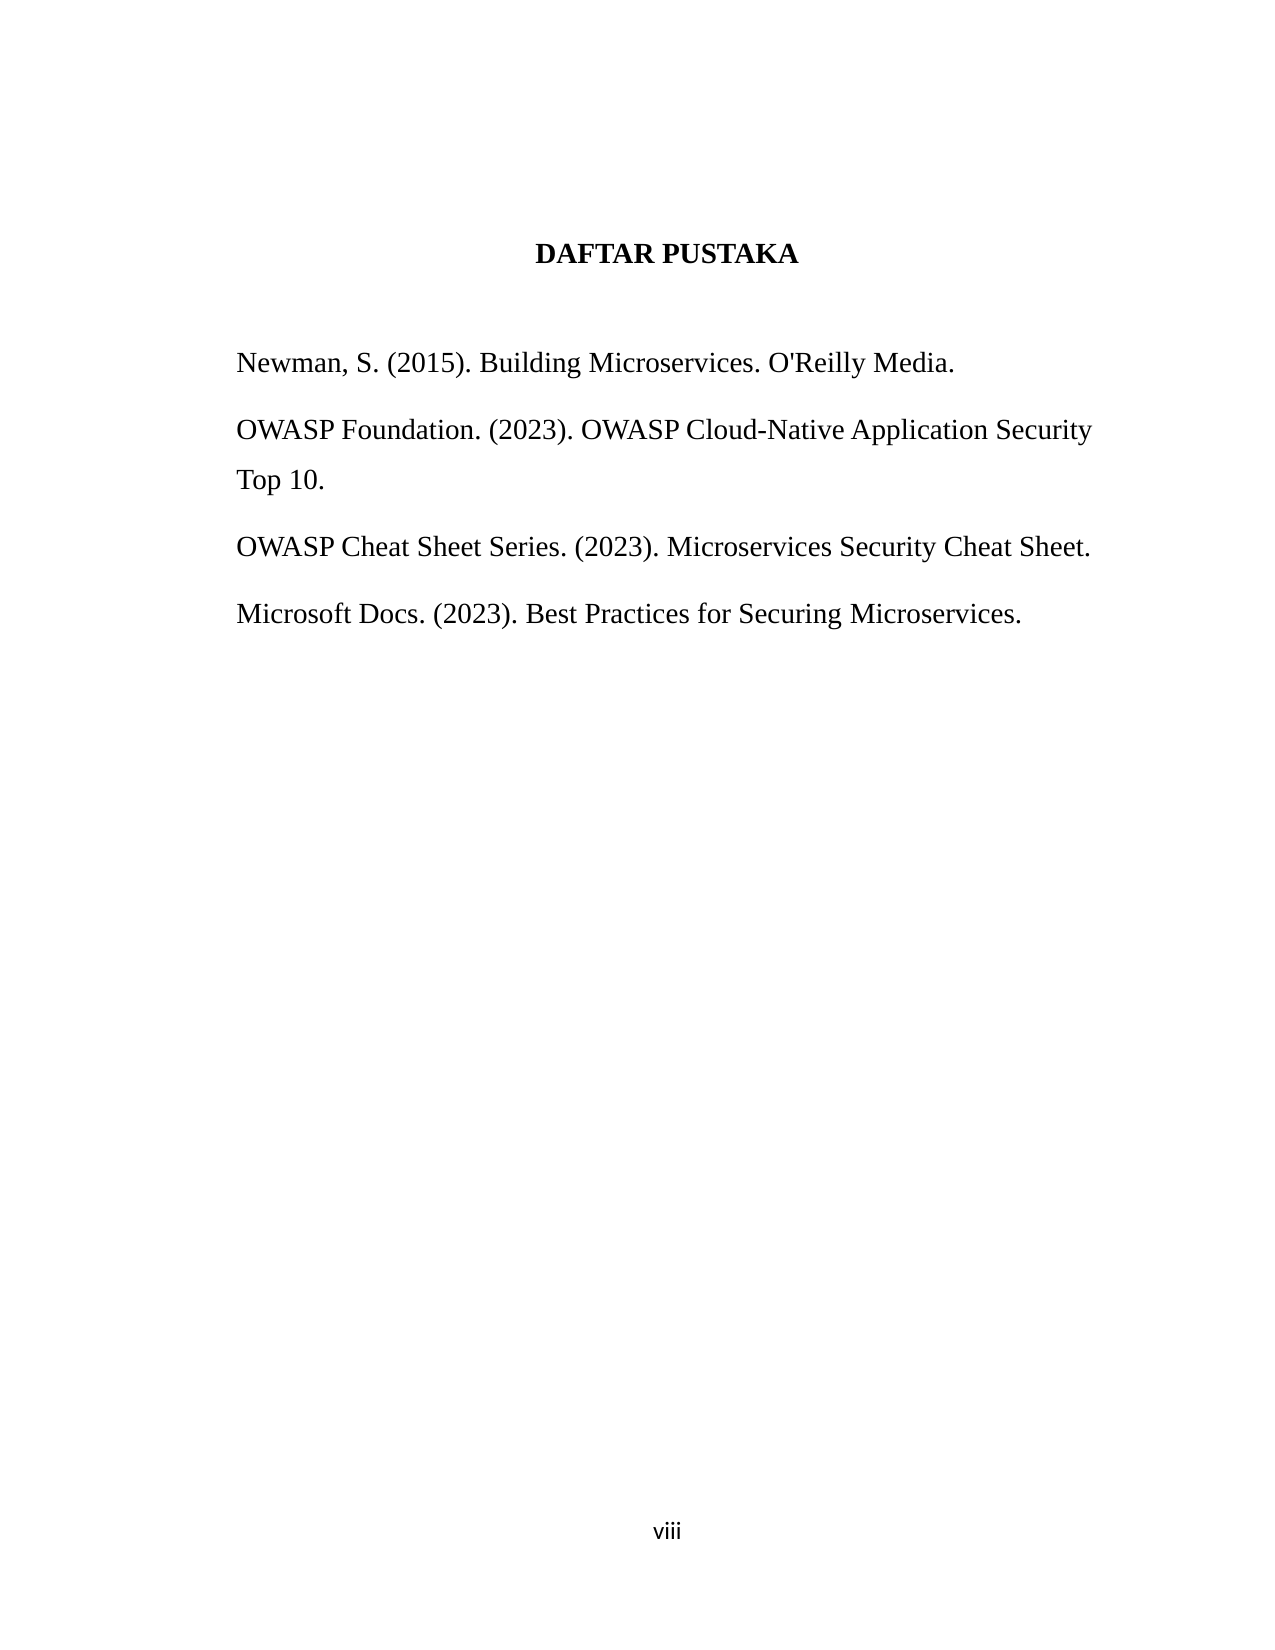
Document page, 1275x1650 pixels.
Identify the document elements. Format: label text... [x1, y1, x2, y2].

text Microsoft Docs. (2023). Best Practices for Securing Microservices. [236, 596, 1098, 630]
text OWASP Foundation. (2023). OWASP Cloud-Native Application Security Top 10. [236, 412, 1098, 496]
text Newman, S. (2015). Building Microservices. O'Reilly Media. [236, 345, 1098, 379]
text OWASP Cheat Sheet Series. (2023). Microservices Security Cheat Sheet. [236, 529, 1098, 563]
text DAFTAR PUSTAKA [236, 236, 1098, 270]
